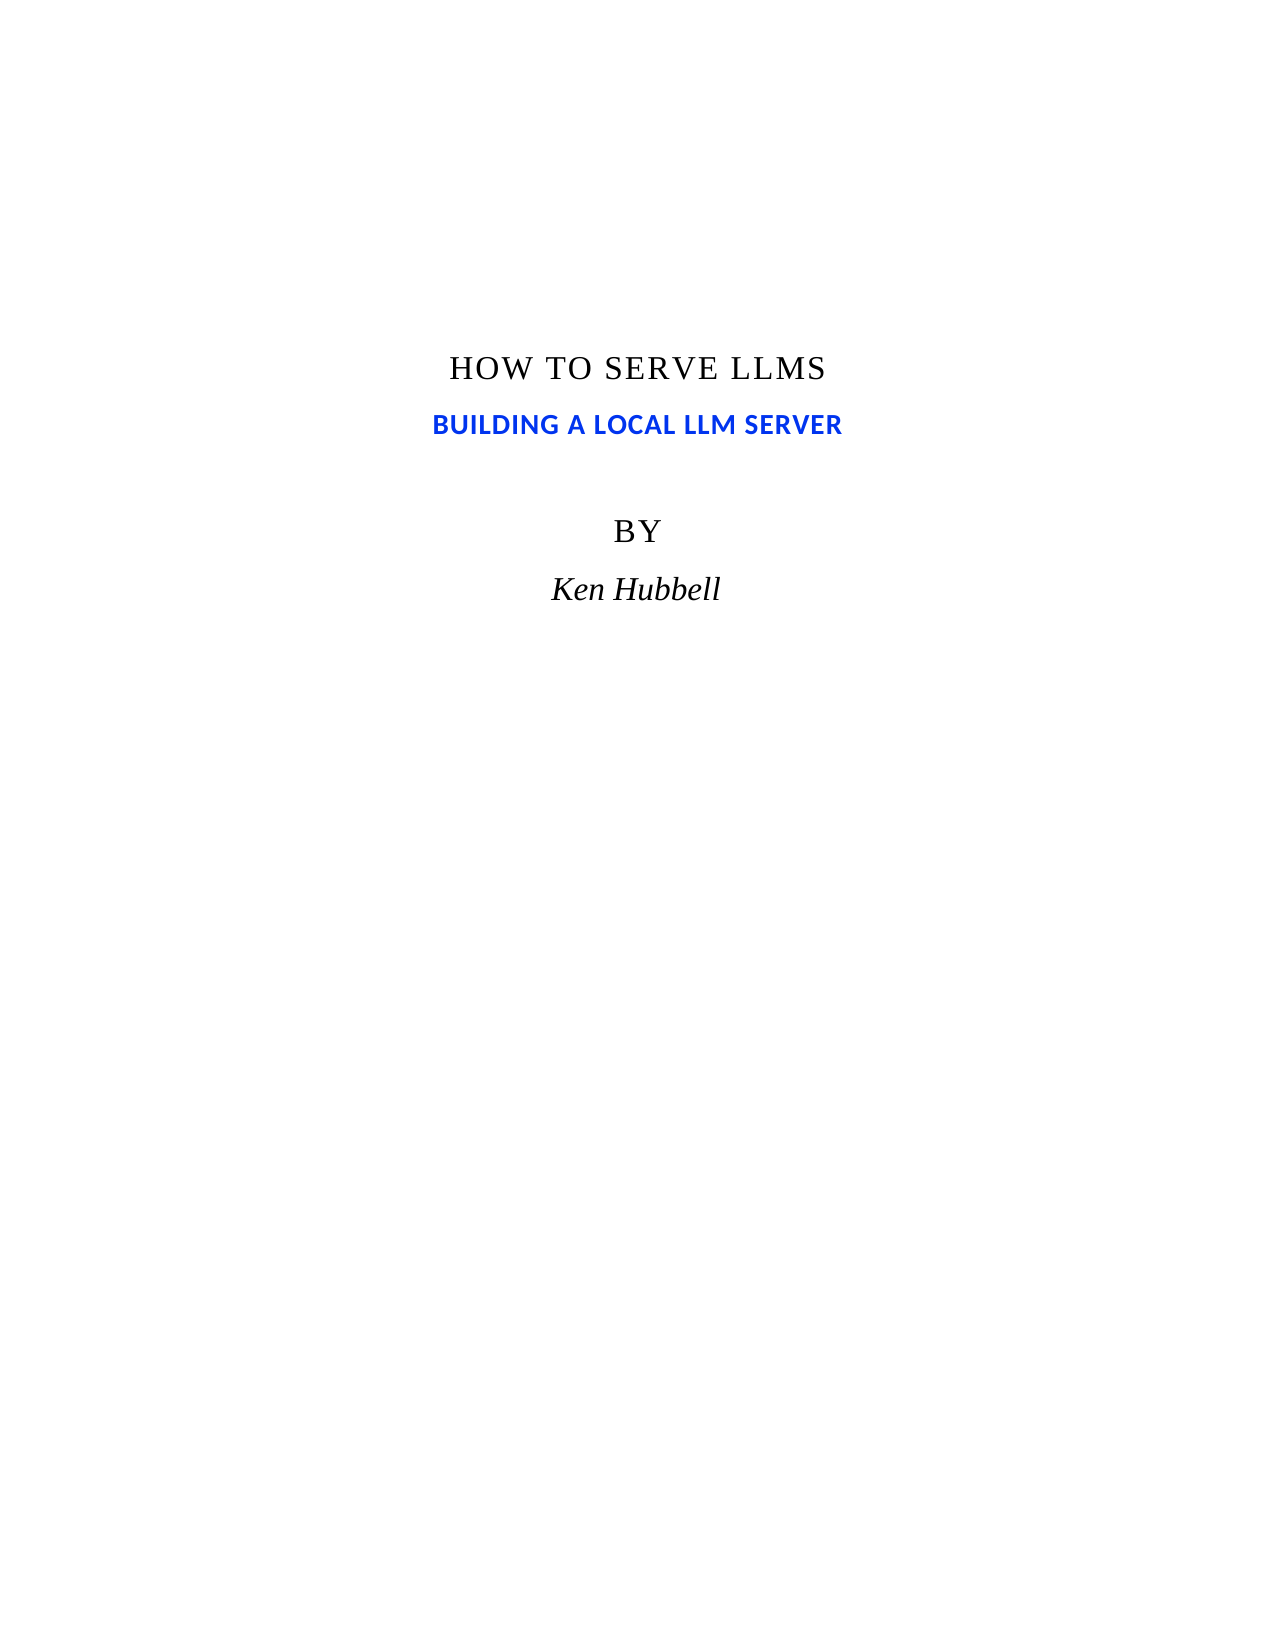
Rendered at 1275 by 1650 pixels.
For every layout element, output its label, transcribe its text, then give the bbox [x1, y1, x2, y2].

text Building a Local LLM Server [150, 406, 1125, 442]
